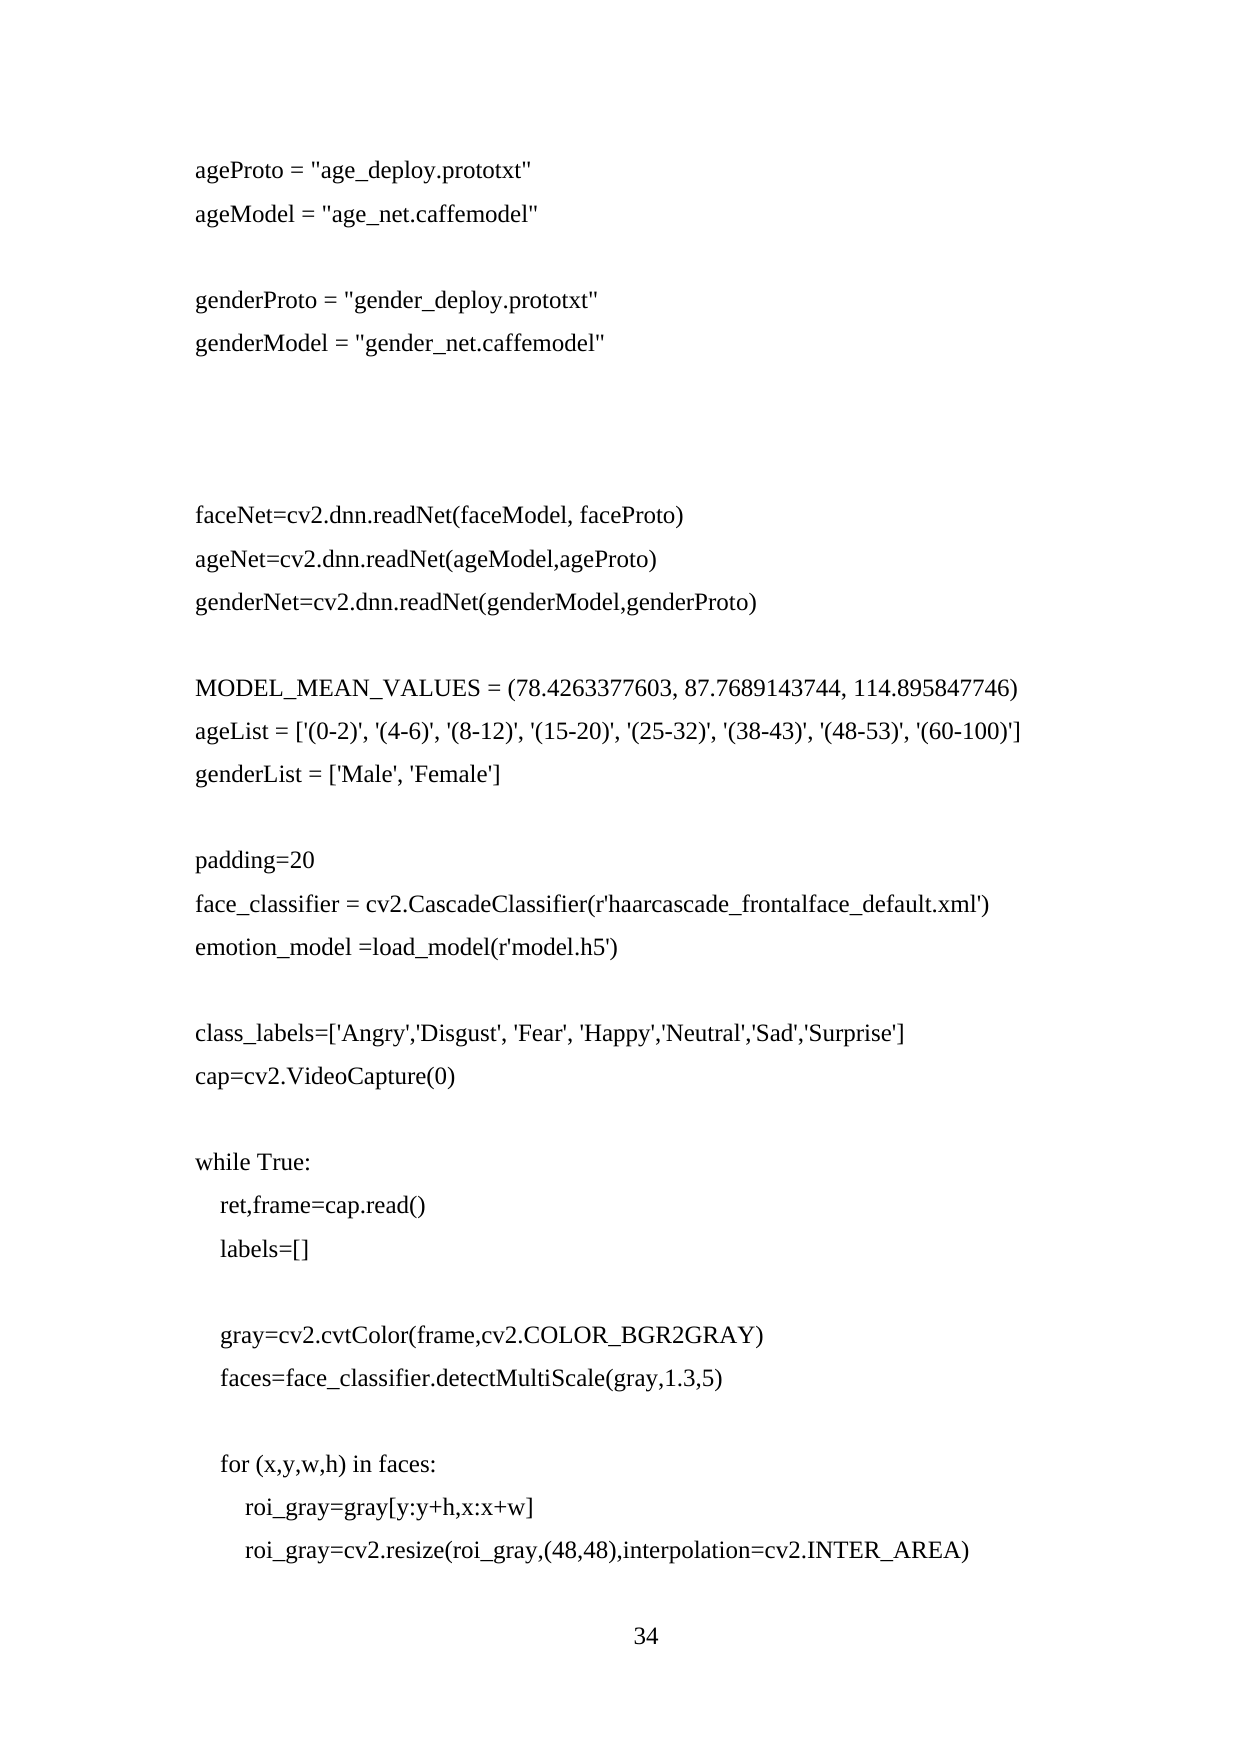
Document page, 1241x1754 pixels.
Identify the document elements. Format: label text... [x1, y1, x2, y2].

text ageList = ['(0-2)', '(4-6)', '(8-12)', '(15-20)', '(25-32)', '(38-43)', '(48-53)', '(60-100)'] [195, 716, 1097, 745]
text gray=cv2.cvtColor(frame,cv2.COLOR_BGR2GRAY) [195, 1320, 1097, 1349]
text roi_gray=cv2.resize(roi_gray,(48,48),interpolation=cv2.INTER_AREA) [195, 1536, 1097, 1564]
text face_classifier = cv2.CascadeClassifier(r'haarcascade_frontalface_default.xml') [195, 889, 1097, 917]
text for (x,y,w,h) in faces: [195, 1449, 1097, 1478]
text cap=cv2.VideoCapture(0) [195, 1061, 1097, 1090]
text padding=20 [195, 846, 1097, 874]
text class_labels=['Angry','Disgust', 'Fear', 'Happy','Neutral','Sad','Surprise'] [195, 1018, 1097, 1047]
text ageModel = "age_net.caffemodel" [195, 199, 1097, 227]
text roi_gray=gray[y:y+h,x:x+w] [195, 1492, 1097, 1521]
text MODEL_MEAN_VALUES = (78.4263377603, 87.7689143744, 114.895847746) [195, 673, 1097, 702]
text genderModel = "gender_net.caffemodel" [195, 328, 1097, 357]
text emotion_model =load_model(r'model.h5') [195, 932, 1097, 961]
text ret,frame=cap.read() [195, 1191, 1097, 1219]
text faceNet=cv2.dnn.readNet(faceModel, faceProto) [195, 501, 1097, 529]
text genderNet=cv2.dnn.readNet(genderModel,genderProto) [195, 587, 1097, 616]
text labels=[] [195, 1234, 1097, 1262]
text faces=face_classifier.detectMultiScale(gray,1.3,5) [195, 1363, 1097, 1392]
text genderList = ['Male', 'Female'] [195, 759, 1097, 788]
text ageNet=cv2.dnn.readNet(ageModel,ageProto) [195, 544, 1097, 572]
text genderProto = "gender_deploy.prototxt" [195, 285, 1097, 314]
text while True: [195, 1147, 1097, 1176]
text ageProto = "age_deploy.prototxt" [195, 156, 1097, 184]
